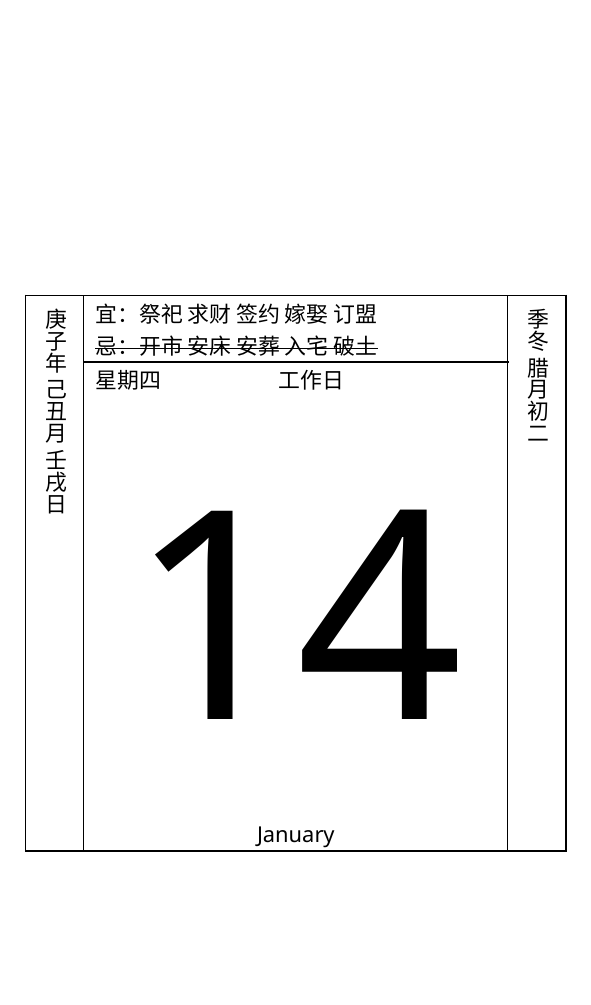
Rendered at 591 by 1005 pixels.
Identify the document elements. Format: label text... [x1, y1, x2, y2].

table_cell 星期四 工作日 14 January [84, 363, 507, 850]
table_header 季冬 腊月初二 [508, 296, 565, 850]
table_header 庚子年 己丑月 壬戌日 [26, 296, 83, 850]
table_header 宜：祭祀 求财 签约 嫁娶 订盟 忌：开市 安床 安葬 入宅 破土 [84, 296, 507, 361]
